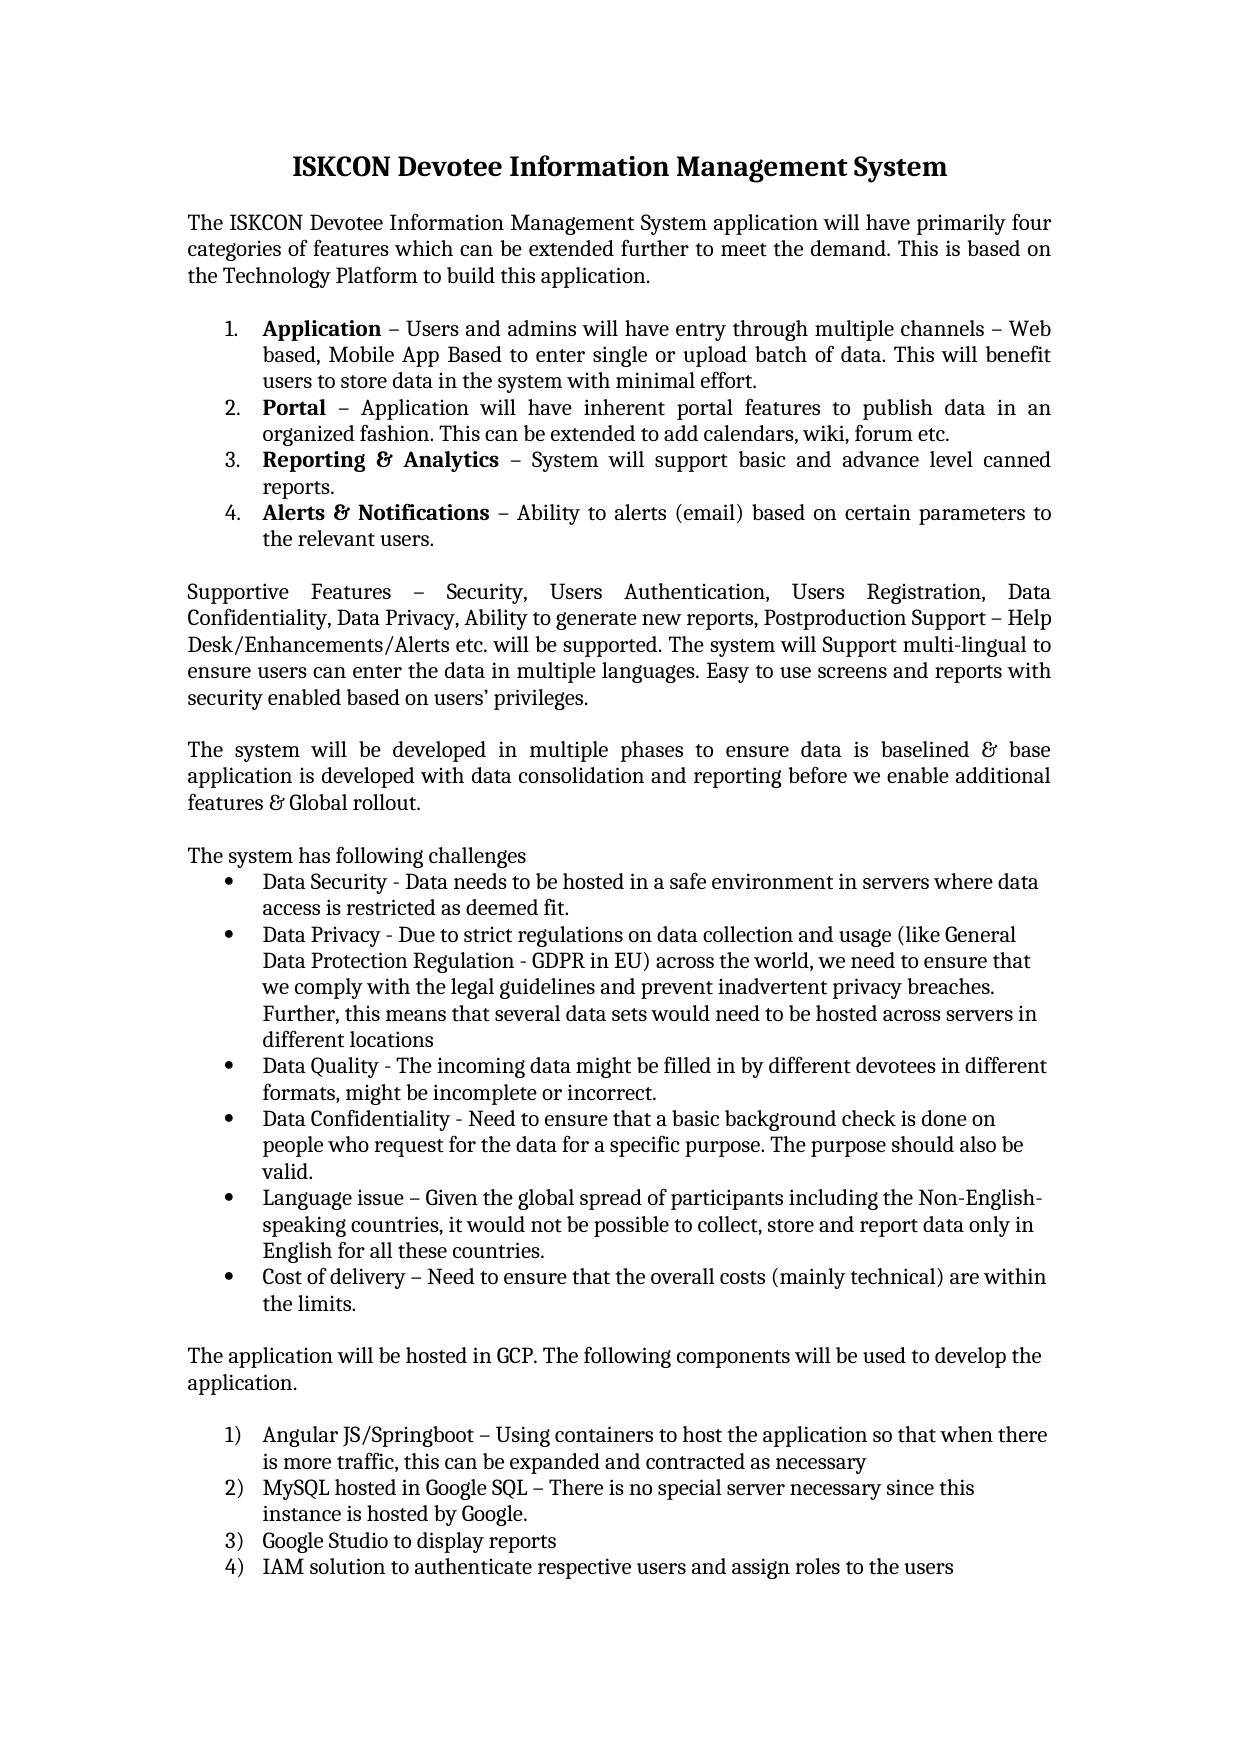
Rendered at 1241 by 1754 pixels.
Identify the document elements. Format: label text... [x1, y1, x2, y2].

list Portal – Application will have inherent portal features to publish data in an organized fashion. This can be extended to add calendars, wiki, forum etc. [225, 394, 1053, 447]
list Data Privacy - Due to strict regulations on data collection and usage (like General Data Protection Regulation - GDPR in EU) across the world, we need to ensure that we comply with the legal guidelines and prevent inadvertent privacy breaches. Further, this means that several data sets would need to be hosted across servers in different locations [225, 921, 1053, 1053]
list IAM solution to authenticate respective users and assign roles to the users [225, 1554, 1053, 1580]
list Angular JS/Springboot – Using containers to host the application so that when there is more traffic, this can be expanded and contracted as necessary [225, 1422, 1053, 1475]
list Application – Users and admins will have entry through multiple channels – Web based, Mobile App Based to enter single or upload batch of data. This will benefit users to store data in the system with minimal effort. [225, 315, 1053, 394]
text The ISKCON Devotee Information Management System application will have primarily four categories of features which can be extended further to meet the demand. This is based on the Technology Platform to build this application. [187, 210, 1053, 289]
list Google Studio to display reports [225, 1528, 1053, 1554]
list Data Confidentiality - Need to ensure that a basic background check is done on people who request for the data for a specific purpose. The purpose should also be valid. [225, 1106, 1053, 1185]
list Data Security - Data needs to be hosted in a safe environment in servers where data access is restricted as deemed fit. [225, 869, 1053, 921]
list Data Quality - The incoming data might be filled in by different devotees in different formats, might be incomplete or incorrect. [225, 1053, 1053, 1106]
text Supportive Features – Security, Users Authentication, Users Registration, Data Confidentiality, Data Privacy, Ability to generate new reports, Postproduction Support – Help Desk/Enhancements/Alerts etc. will be supported. The system will Support multi-lingual to ensure users can enter the data in multiple languages. Easy to use screens and reports with security enabled based on users’ privileges. [187, 579, 1053, 711]
text ISKCON Devotee Information Management System [187, 150, 1053, 183]
list Language issue – Given the global spread of participants including the Non-English-speaking countries, it would not be possible to collect, store and report data only in English for all these countries. [225, 1185, 1053, 1264]
text The application will be hosted in GCP. The following components will be used to develop the application. [187, 1343, 1053, 1396]
list Reporting & Analytics – System will support basic and advance level canned reports. [225, 447, 1053, 500]
list MySQL hosted in Google SQL – There is no special server necessary since this instance is hosted by Google. [225, 1475, 1053, 1528]
list Alerts & Notifications – Ability to alerts (email) based on certain parameters to the relevant users. [225, 500, 1053, 552]
list Cost of delivery – Need to ensure that the overall costs (mainly technical) are within the limits. [225, 1264, 1053, 1317]
text The system has following challenges [187, 842, 1053, 869]
text The system will be developed in multiple phases to ensure data is baselined & base application is developed with data consolidation and reporting before we enable additional features & Global rollout. [187, 737, 1053, 816]
